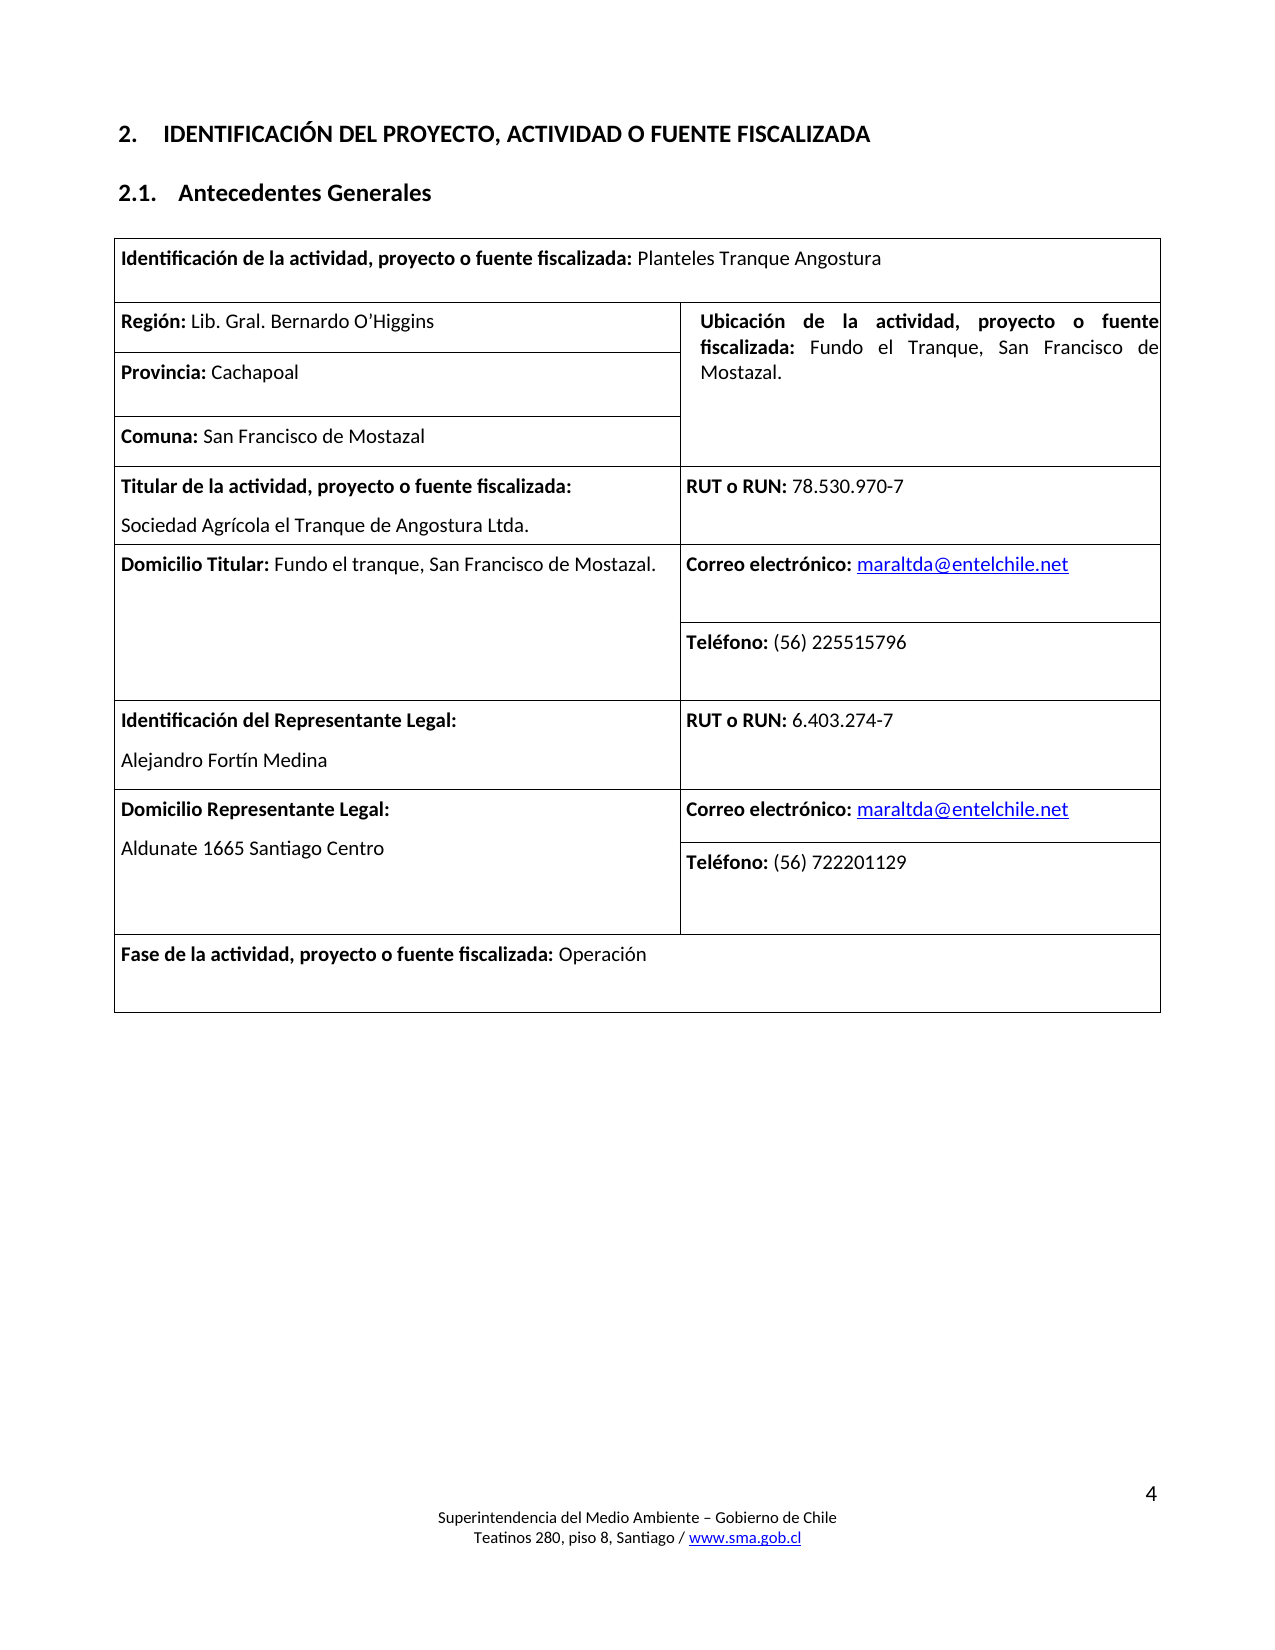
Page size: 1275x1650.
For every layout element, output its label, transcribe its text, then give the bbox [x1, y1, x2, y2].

table_cell Correo electrónico: maraltda@entelchile.net [681, 790, 1160, 842]
table_cell Identificación del Representante Legal: Alejandro Fortín Medina [115, 701, 680, 789]
table_cell Comuna: San Francisco de Mostazal [115, 417, 680, 466]
table_header Identificación de la actividad, proyecto o fuente fiscalizada: Planteles Tranque Angostura [115, 239, 1160, 302]
table_cell Fase de la actividad, proyecto o fuente fiscalizada: Operación [115, 935, 1160, 1012]
table_cell Correo electrónico: maraltda@entelchile.net [681, 545, 1160, 622]
table_cell Teléfono: (56) 225515796 [681, 623, 1160, 700]
table_cell Región: Lib. Gral. Bernardo O’Higgins [115, 303, 680, 352]
table_cell Provincia: Cachapoal [115, 353, 680, 416]
subtitle Antecedentes Generales [118, 177, 1157, 207]
table_cell RUT o RUN: 6.403.274-7 [681, 701, 1160, 789]
table_cell Titular de la actividad, proyecto o fuente fiscalizada: Sociedad Agrícola el Tranque de Angostura Ltda. [115, 467, 680, 544]
table_cell Teléfono: (56) 722201129 [681, 843, 1160, 934]
table_cell Domicilio Titular: Fundo el tranque, San Francisco de Mostazal. [115, 545, 680, 700]
table_cell Domicilio Representante Legal: Aldunate 1665 Santiago Centro [115, 790, 680, 934]
subtitle IDENTIFICACIÓN DEL PROYECTO, ACTIVIDAD O FUENTE FISCALIZADA [118, 118, 1157, 149]
table_cell Ubicación de la actividad, proyecto o fuente fiscalizada: Fundo el Tranque, San Francisco de Mostazal. [681, 303, 1160, 466]
table_cell RUT o RUN: 78.530.970-7 [681, 467, 1160, 544]
